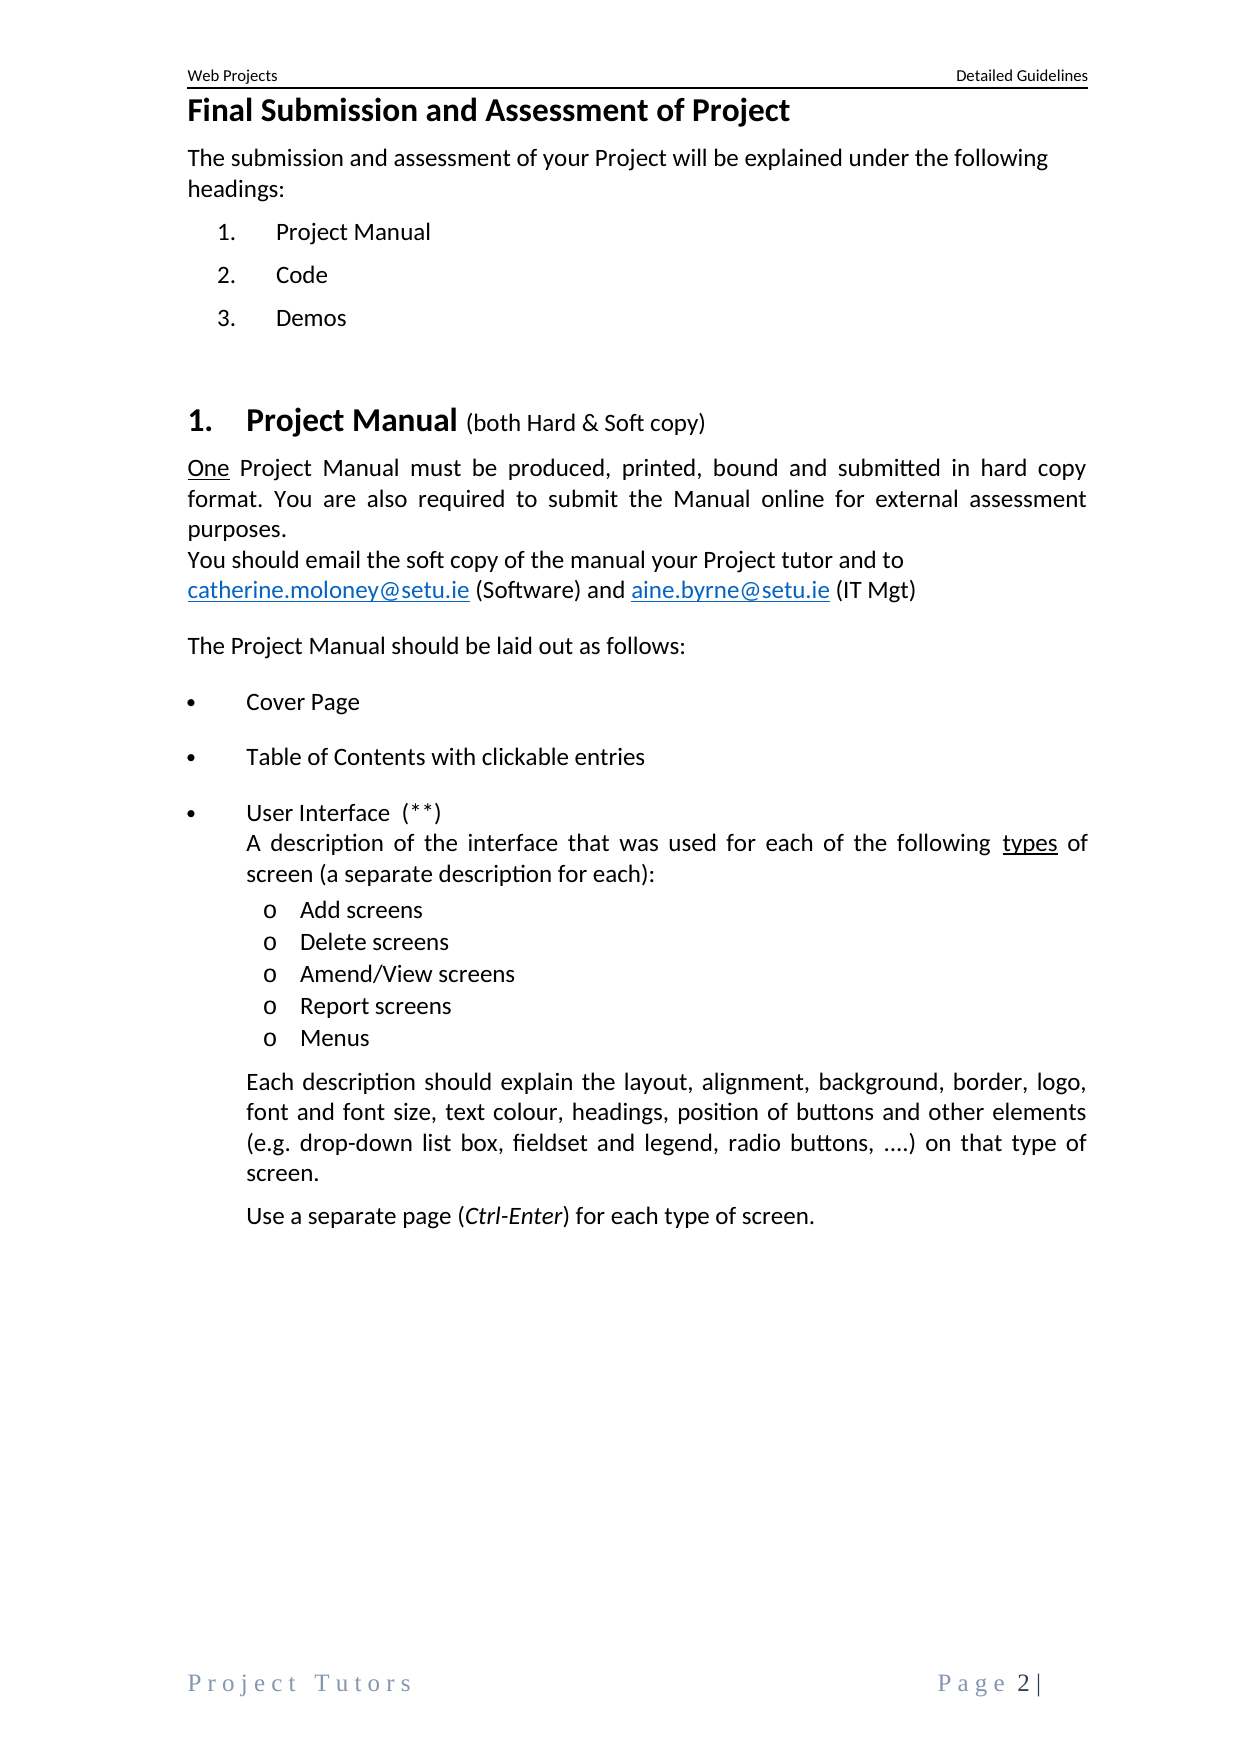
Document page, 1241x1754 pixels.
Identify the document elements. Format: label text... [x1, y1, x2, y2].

list Amend/View screens [262, 958, 1088, 990]
subtitle Demos [217, 302, 1088, 332]
list Table of Contents with clickable entries [187, 741, 1113, 772]
text A description of the interface that was used for each of the following types of screen (a separate description for each): [246, 827, 1088, 888]
subtitle Final Submission and Assessment of Project [187, 89, 1088, 130]
text Each description should explain the layout, alignment, background, border, logo, font and font size, text colour, headings, position of buttons and other elements (e.g. drop-down list box, fieldset and legend, radio buttons, ....) on that type of screen. [246, 1066, 1088, 1188]
subtitle Project Manual [217, 216, 1088, 246]
list Delete screens [262, 926, 1088, 958]
text You should email the soft copy of the manual your Project tutor and to catherine.moloney@setu.ie (Software) and aine.byrne@setu.ie (IT Mgt) [187, 544, 1093, 605]
subtitle Code [217, 259, 1088, 289]
list The Project Manual should be laid out as follows: [187, 630, 1113, 661]
list Cover Page [187, 686, 1113, 716]
text The submission and assessment of your Project will be explained under the following headings: [187, 142, 1088, 203]
list Add screens [262, 894, 1088, 926]
subtitle One Project Manual must be produced, printed, bound and submitted in hard copy format. You are also required to submit the Manual online for external assessment purposes. [187, 453, 1088, 544]
text Use a separate page (Ctrl-Enter) for each type of screen. [246, 1201, 1088, 1231]
list Menus [262, 1022, 1088, 1053]
list User Interface (**) [187, 797, 1113, 827]
subtitle Project Manual (both Hard & Soft copy) [187, 399, 1088, 440]
list Report screens [262, 990, 1088, 1022]
